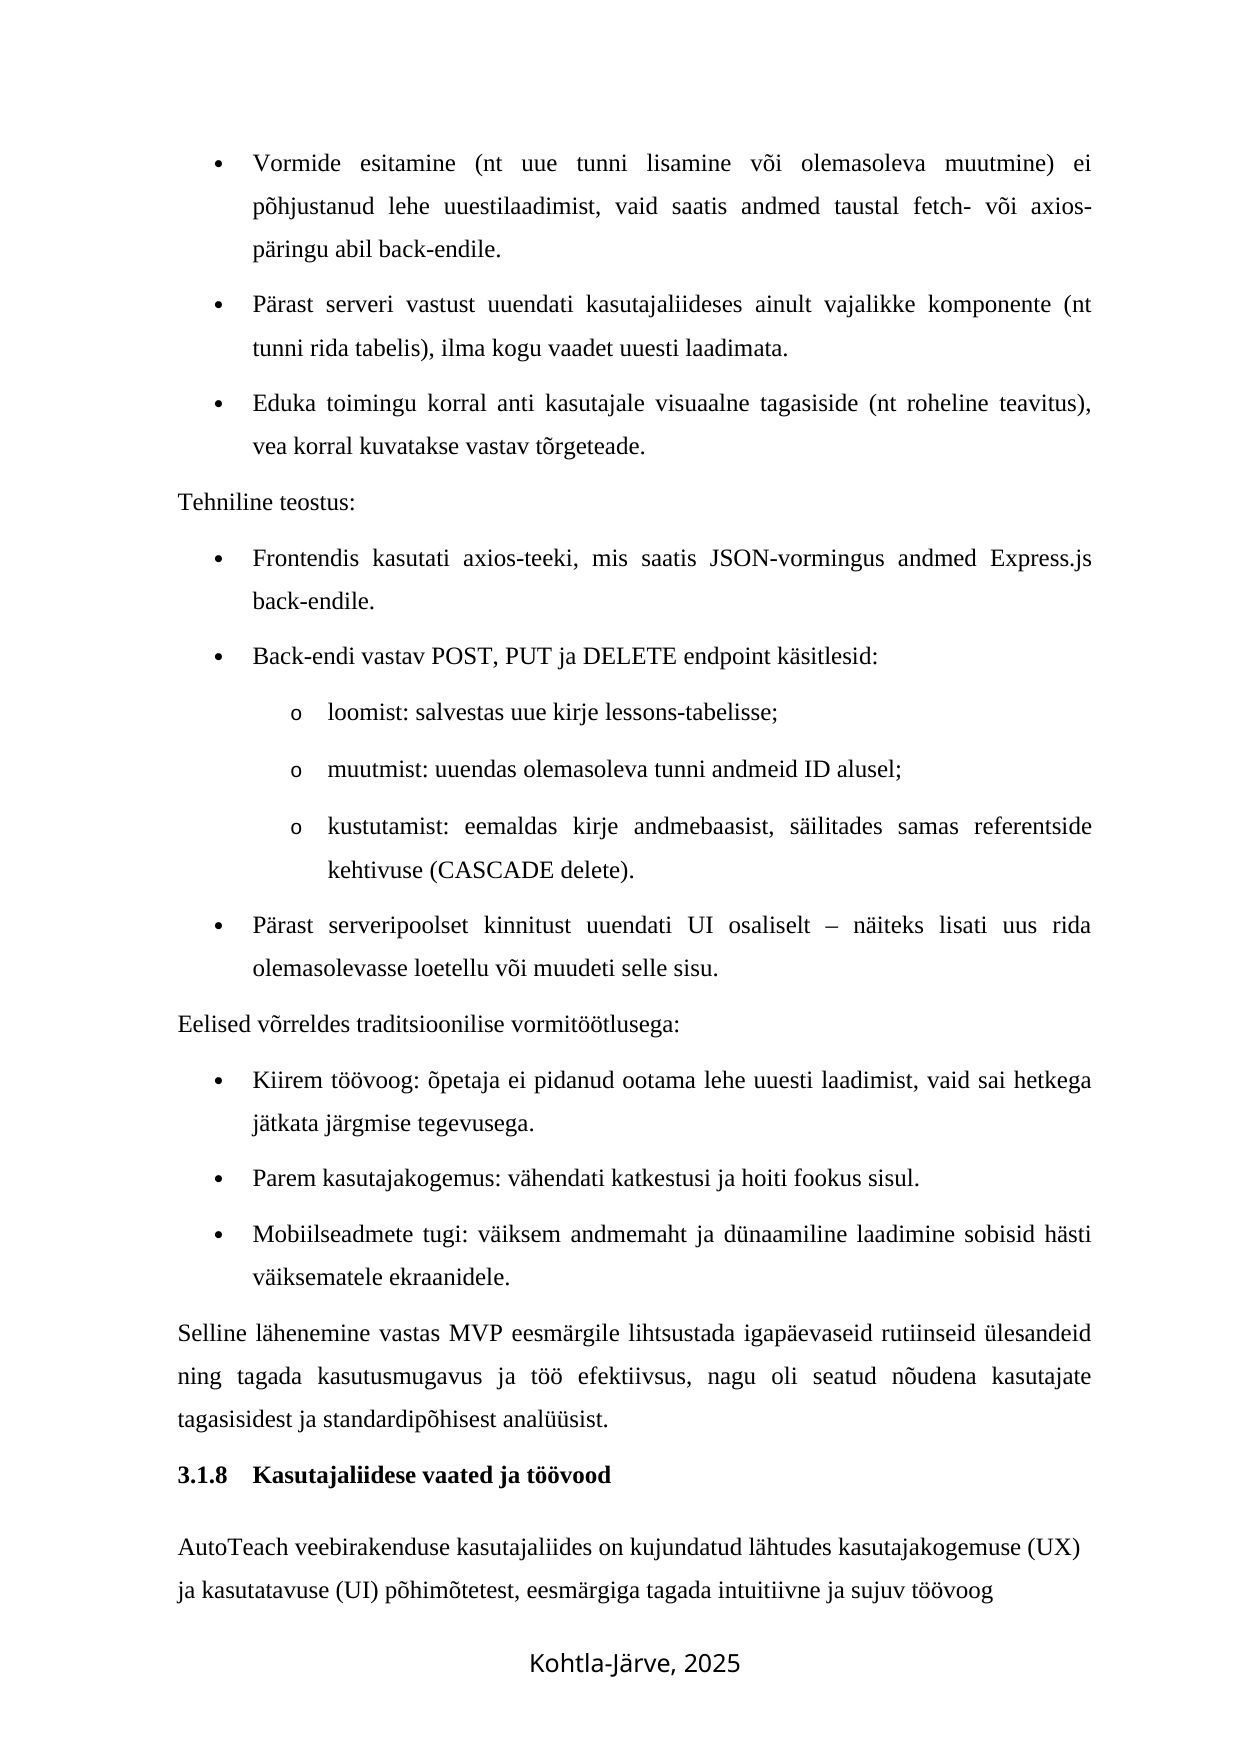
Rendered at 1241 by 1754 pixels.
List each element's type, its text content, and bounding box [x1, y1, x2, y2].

list Pärast serveri vastust uuendati kasutajaliideses ainult vajalikke komponente (nt tunni rida tabelis), ilma kogu vaadet uuesti laadimata. [215, 289, 1092, 361]
list Frontendis kasutati axios-teeki, mis saatis JSON-vormingus andmed Express.js back-endile. [215, 543, 1092, 614]
list Mobiilseadmete tugi: väiksem andmemaht ja dünaamiline laadimine sobisid hästi väiksematele ekraanidele. [215, 1219, 1092, 1291]
list kustutamist: eemaldas kirje andmebaasist, säilitades samas referentside kehtivuse (CASCADE delete). [290, 811, 1092, 883]
text Selline lähenemine vastas MVP eesmärgile lihtsustada igapäevaseid rutiinseid ülesandeid ning tagada kasutusmugavus ja töö efektiivsus, nagu oli seatud nõudena kasutajate tagasisidest ja standardipõhisest analüüsist. [177, 1318, 1092, 1433]
list Back-endi vastav POST, PUT ja DELETE endpoint käsitlesid: [215, 641, 1092, 670]
list Eduka toimingu korral anti kasutajale visuaalne tagasiside (nt roheline teavitus), vea korral kuvatakse vastav tõrgeteade. [215, 388, 1092, 460]
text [177, 1532, 1092, 1604]
list Kiirem töövoog: õpetaja ei pidanud ootama lehe uuesti laadimist, vaid sai hetkega jätkata järgmise tegevusega. [215, 1065, 1092, 1137]
text Eelised võrreldes traditsioonilise vormitöötlusega: [177, 1009, 1092, 1038]
text Tehniline teostus: [177, 487, 1092, 516]
list Vormide esitamine (nt uue tunni lisamine või olemasoleva muutmine) ei põhjustanud lehe uuestilaadimist, vaid saatis andmed taustal fetch- või axios-päringu abil back-endile. [215, 148, 1092, 263]
list Pärast serveripoolset kinnitust uuendati UI osaliselt – näiteks lisati uus rida olemasolevasse loetellu või muudeti selle sisu. [215, 910, 1092, 982]
list loomist: salvestas uue kirje lessons-tabelisse; [290, 697, 1092, 727]
subtitle Kasutajaliidese vaated ja töövood [177, 1460, 1092, 1488]
list Parem kasutajakogemus: vähendati katkestusi ja hoiti fookus sisul. [215, 1163, 1092, 1192]
list muutmist: uuendas olemasoleva tunni andmeid ID alusel; [290, 754, 1092, 783]
